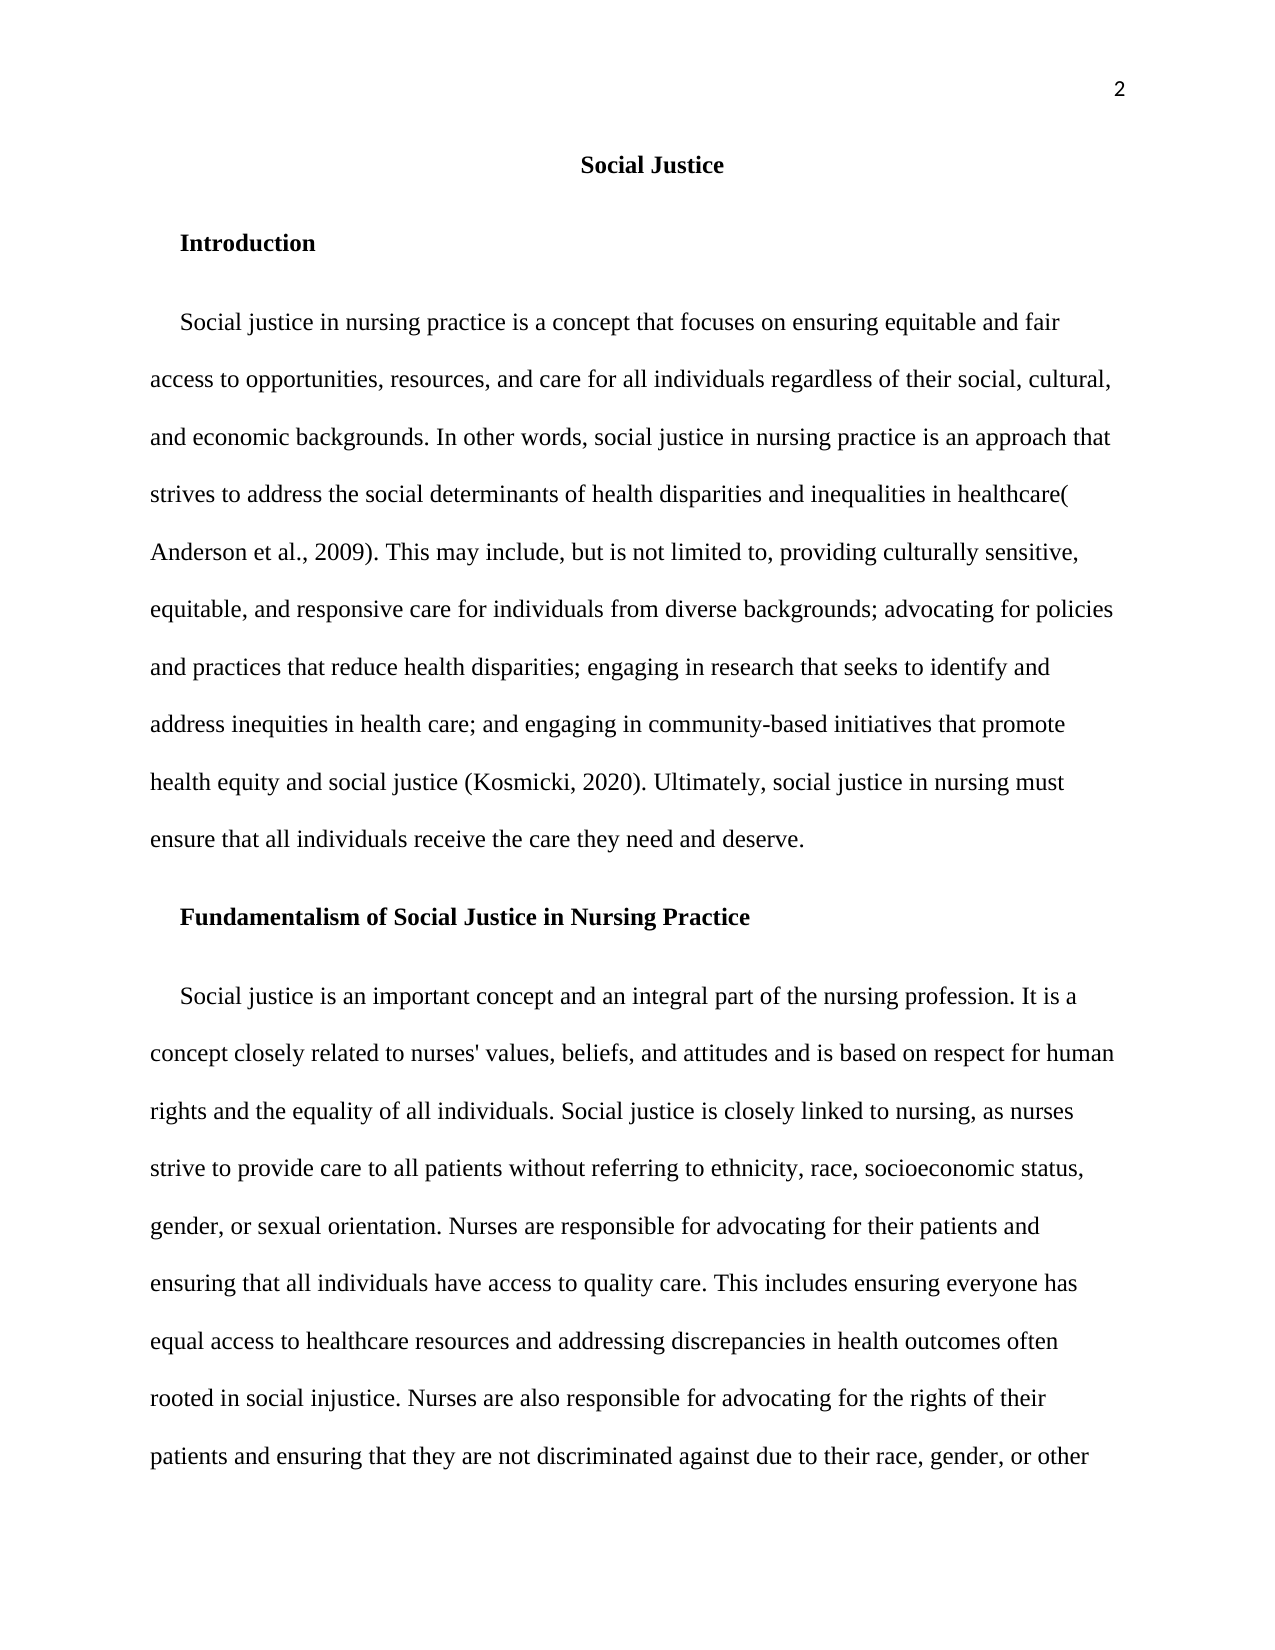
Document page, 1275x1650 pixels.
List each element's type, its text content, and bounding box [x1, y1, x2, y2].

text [150, 981, 1125, 1469]
text Social Justice [150, 150, 1125, 179]
text Introduction [150, 228, 1125, 257]
text Fundamentalism of Social Justice in Nursing Practice [150, 902, 1125, 931]
text Social justice in nursing practice is a concept that focuses on ensuring equitable and fair access to opportunities, resources, and care for all individuals regardless of their social, cultural, and economic backgrounds. In other words, social justice in nursing practice is an approach that strives to address the social determinants of health disparities and inequalities in healthcare( Anderson et al., 2009). This may include, but is not limited to, providing culturally sensitive, equitable, and responsive care for individuals from diverse backgrounds; advocating for policies and practices that reduce health disparities; engaging in research that seeks to identify and address inequities in health care; and engaging in community-based initiatives that promote health equity and social justice (Kosmicki, 2020). Ultimately, social justice in nursing must ensure that all individuals receive the care they need and deserve. [150, 307, 1125, 853]
